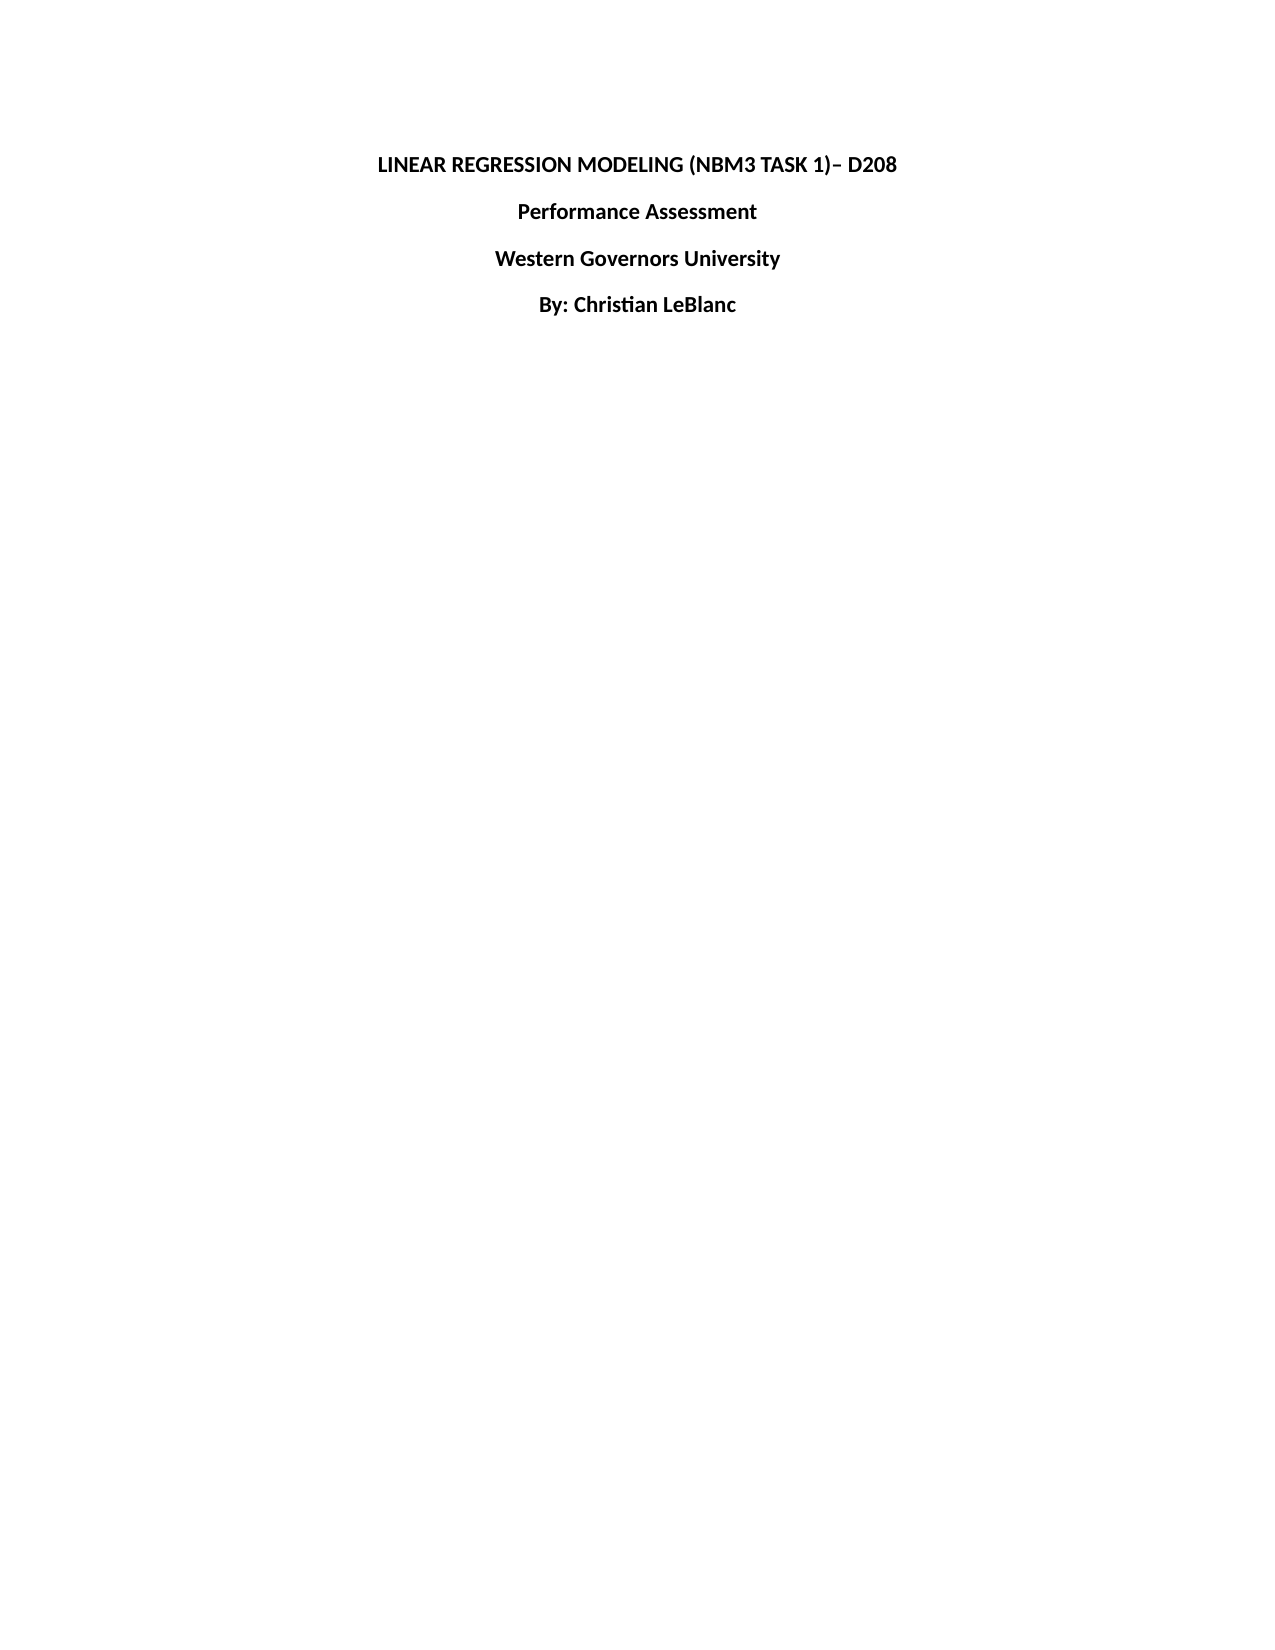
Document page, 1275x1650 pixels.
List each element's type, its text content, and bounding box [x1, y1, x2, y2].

text Western Governors University [150, 244, 1125, 272]
text Performance Assessment [150, 197, 1125, 225]
text LINEAR REGRESSION MODELING (NBM3 TASK 1)– D208 [150, 150, 1125, 178]
text By: Christian LeBlanc [150, 291, 1125, 319]
